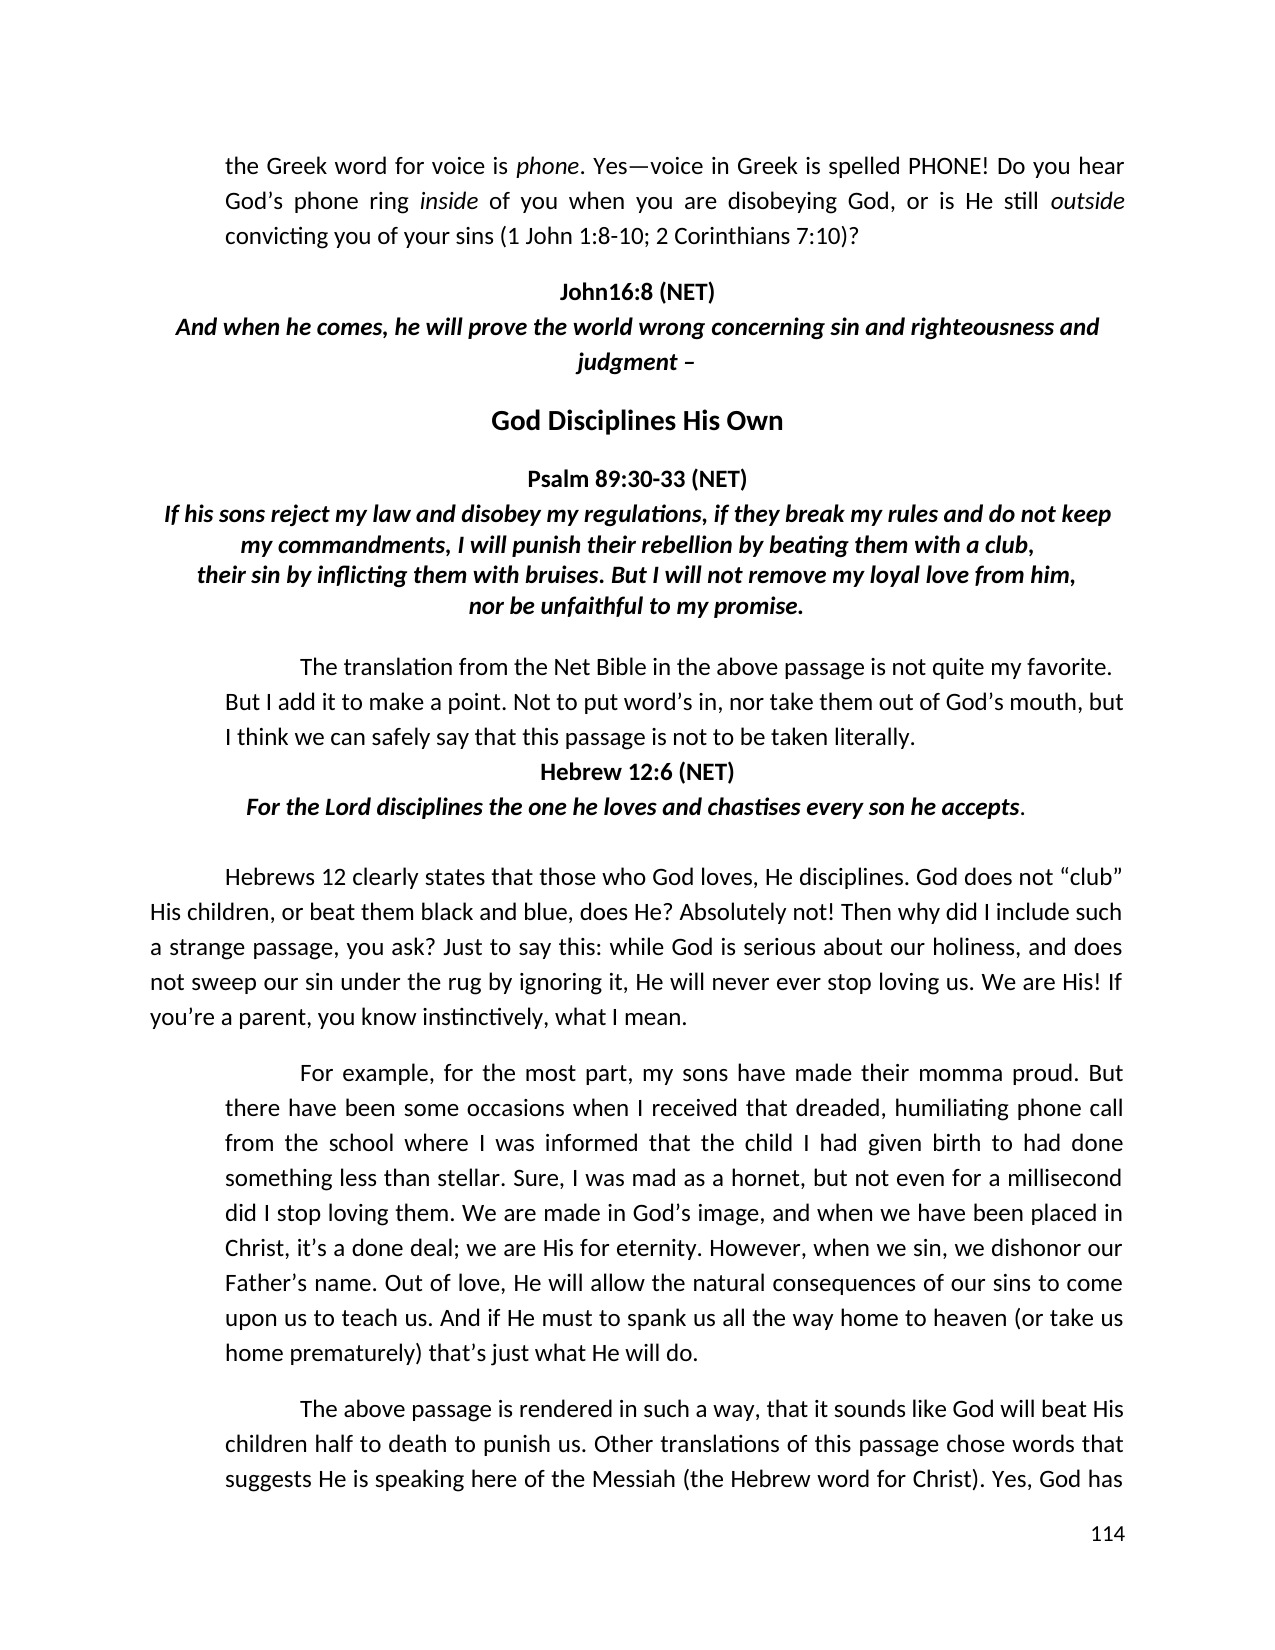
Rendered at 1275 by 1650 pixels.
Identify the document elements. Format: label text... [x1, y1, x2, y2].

text For example, for the most part, my sons have made their momma proud. But there have been some occasions when I received that dreaded, humiliating phone call from the school where I was informed that the child I had given birth to had done something less than stellar. Sure, I was mad as a hornet, but not even for a millisecond did I stop loving them. We are made in God’s image, and when we have been placed in Christ, it’s a done deal; we are His for eternity. However, when we sin, we dishonor our Father’s name. Out of love, He will allow the natural consequences of our sins to come upon us to teach us. And if He must to spank us all the way home to heaven (or take us home prematurely) that’s just what He will do. [225, 1057, 1125, 1367]
text For the Lord disciplines the one he loves and chastises every son he accepts. [150, 791, 1125, 822]
list And when he16 comes, he will prove the world wrong 17 concerning sin and 18 righteousness and 19 judgment – [150, 311, 1125, 376]
list John16:8 (NET) [150, 276, 1125, 306]
text God Disciplines His Own [150, 402, 1125, 437]
text Hebrew 12:6 (NET) [150, 756, 1125, 787]
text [225, 150, 1125, 251]
text The translation from the Net Bible in the above passage is not quite my favorite. But I add it to make a point. Not to put word’s in, nor take them out of God’s mouth, but I think we can safely say that this passage is not to be taken literally. [225, 651, 1125, 752]
text Hebrews 12 clearly states that those who God loves, He disciplines. God does not “club” His children, or beat them black and blue, does He? Absolutely not! Then why did I include such a strange passage, you ask? Just to say this: while God is serious about our holiness, and does not sweep our sin under the rug by ignoring it, He will never ever stop loving us. We are His! If you’re a parent, you know instinctively, what I mean. [150, 861, 1125, 1032]
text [225, 1393, 1125, 1493]
text If his sons reject my law and disobey my regulations, if they break 52 my rules and do not keep my commandments, I will punish their rebellion by beating them with a club,53 [150, 498, 1125, 559]
text nor be unfaithful to my promise. [150, 590, 1125, 621]
text their sin by inflicting them with bruises. 54But I will not remove 55 my loyal love from him, [150, 559, 1125, 590]
text Psalm 89:30-33 (NET) [150, 463, 1125, 494]
